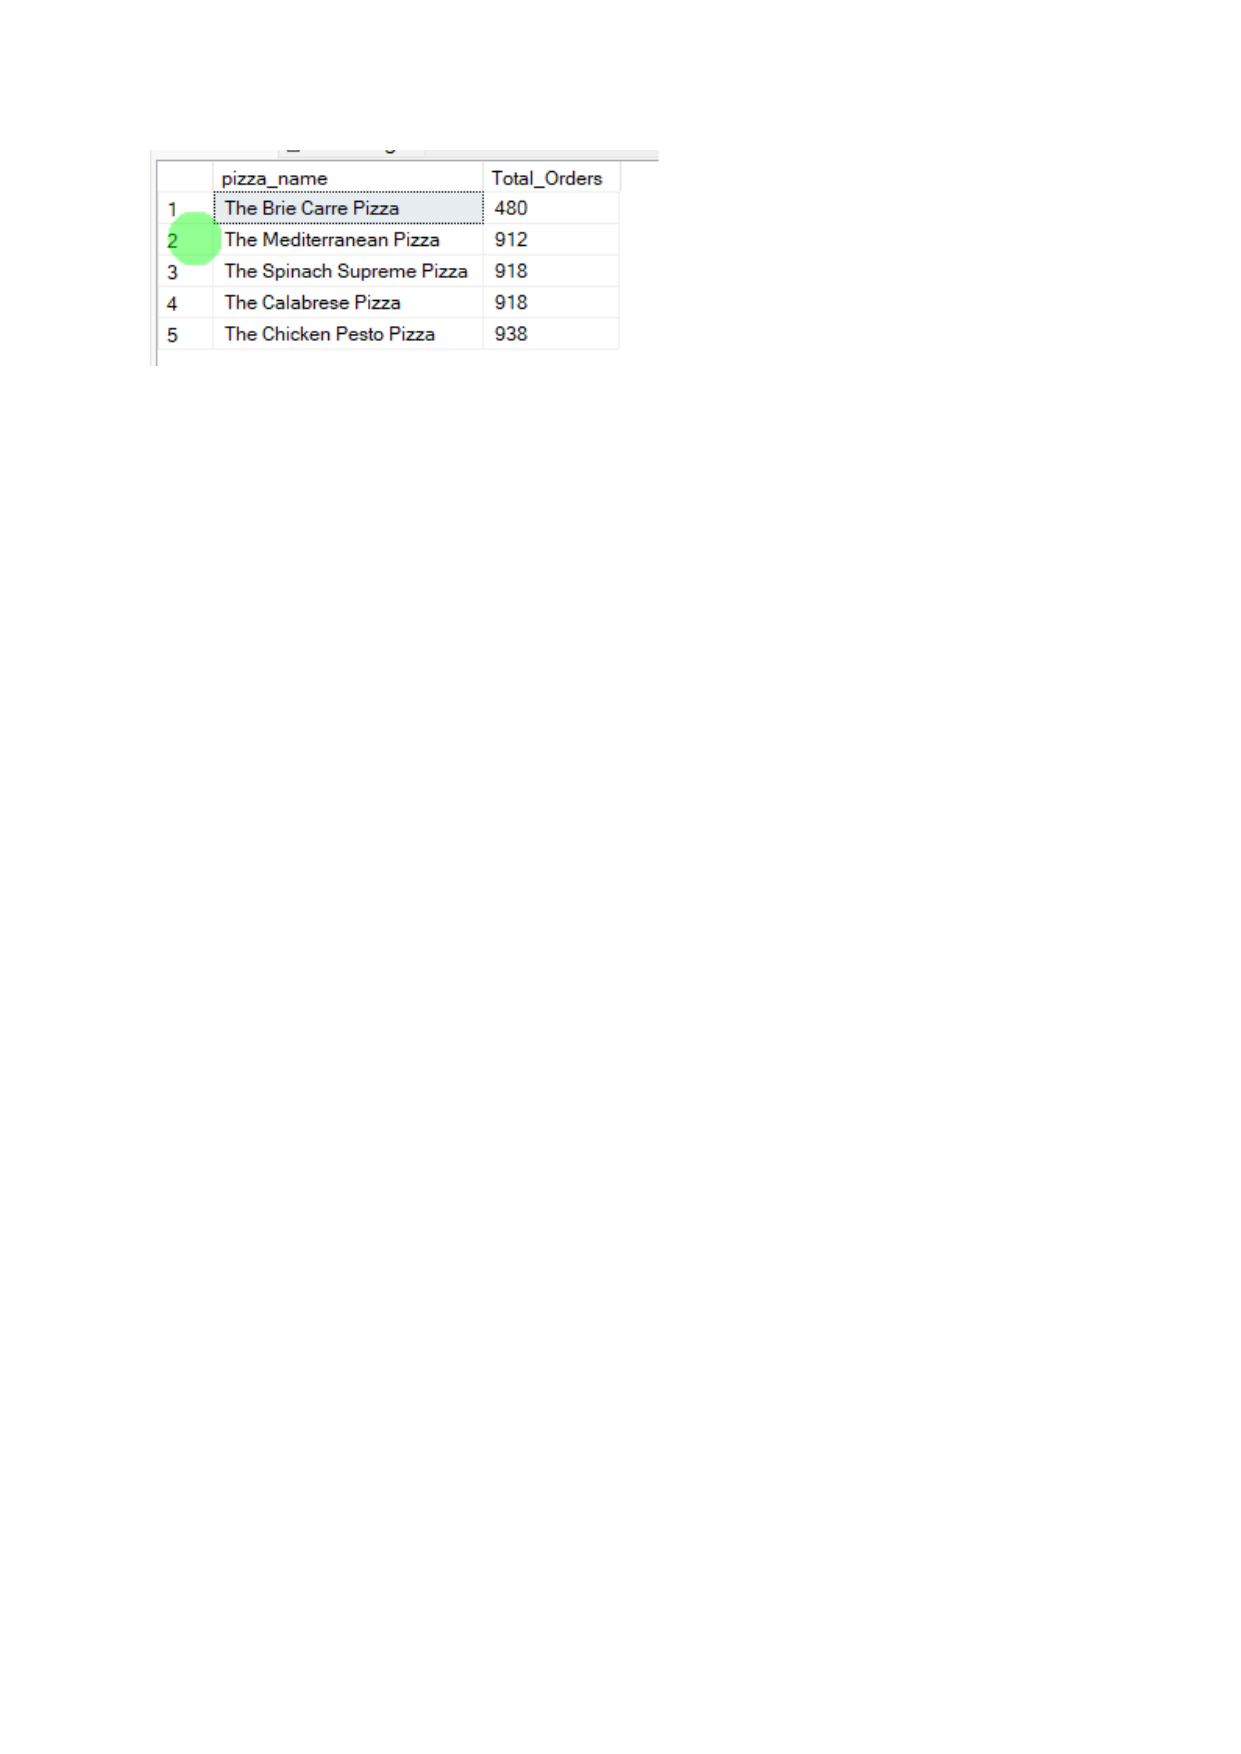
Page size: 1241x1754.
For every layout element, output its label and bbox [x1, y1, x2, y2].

picture [150, 150, 659, 366]
